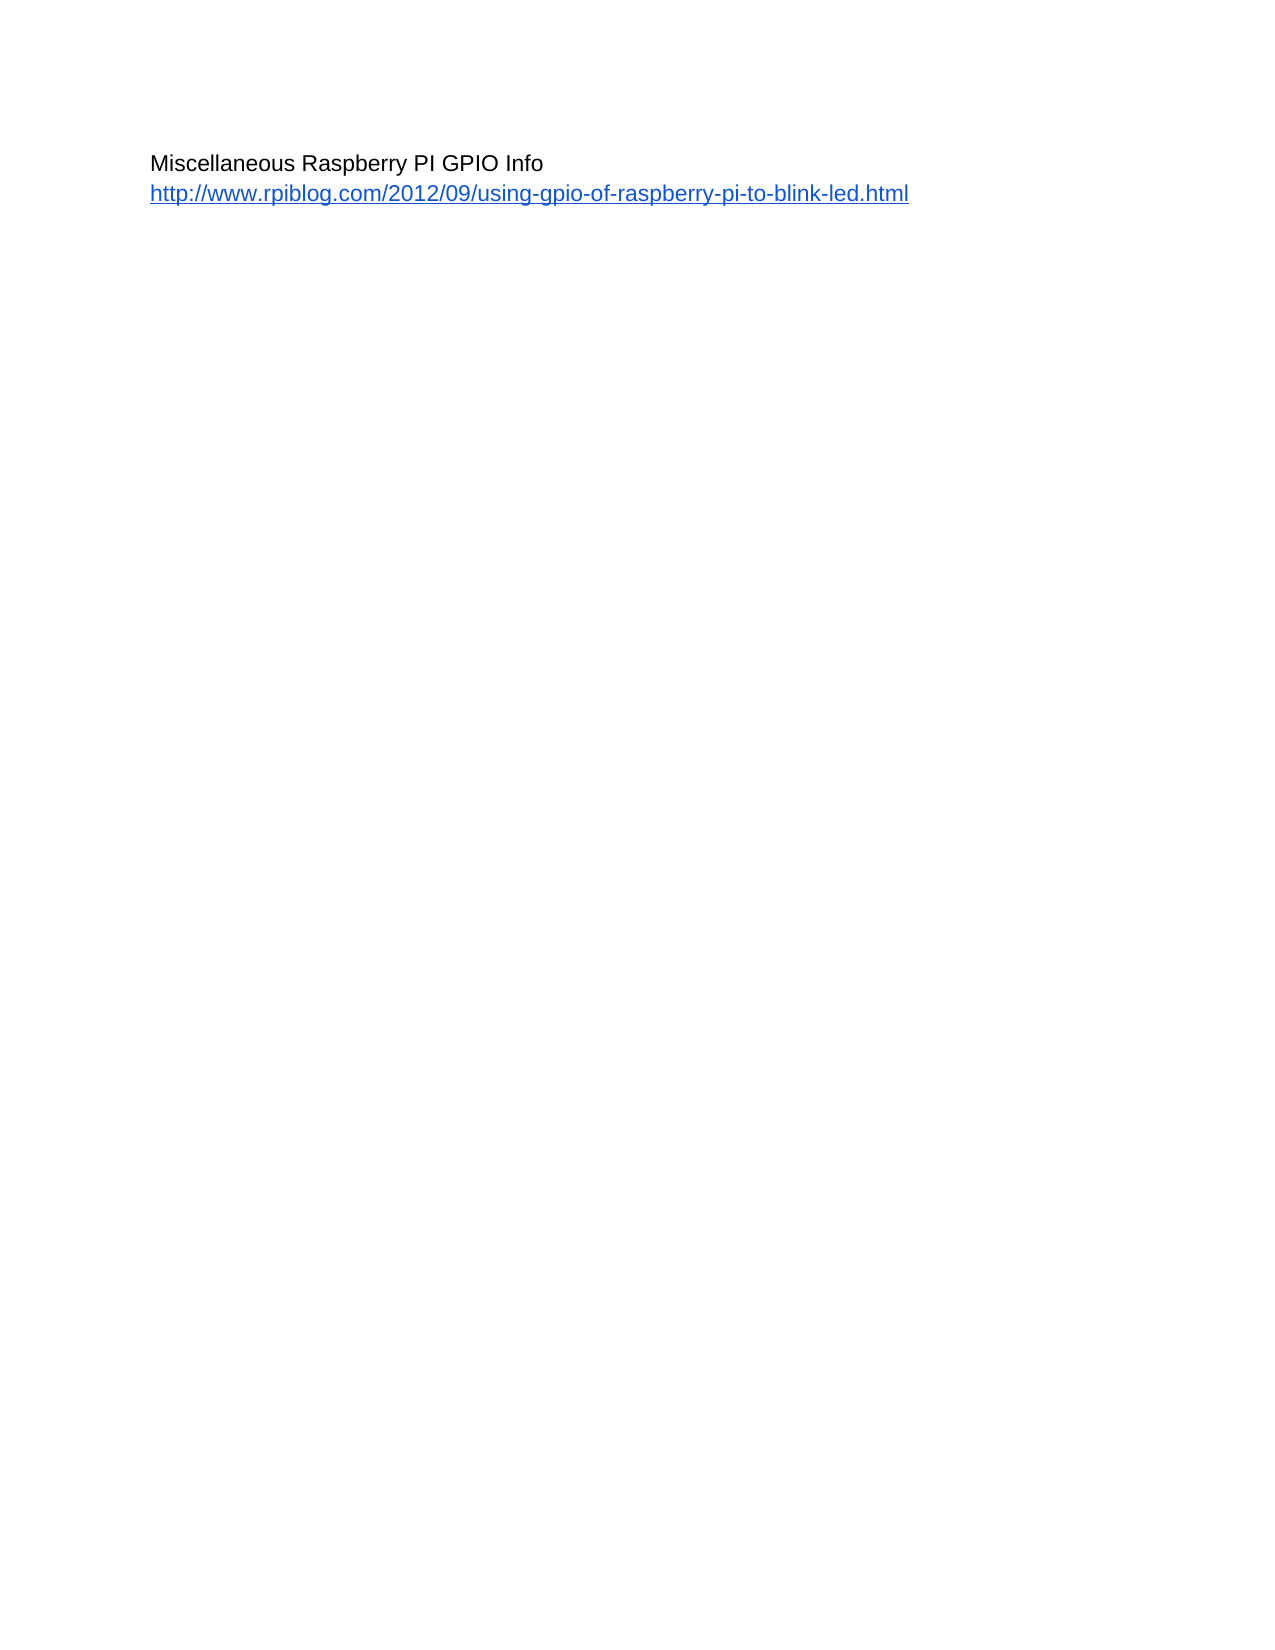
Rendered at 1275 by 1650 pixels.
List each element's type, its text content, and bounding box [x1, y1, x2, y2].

text http://www.rpiblog.com/2012/09/using-gpio-of-raspberry-pi-to-blink-led.html [150, 180, 1125, 207]
text Miscellaneous Raspberry PI GPIO Info [150, 150, 1125, 176]
